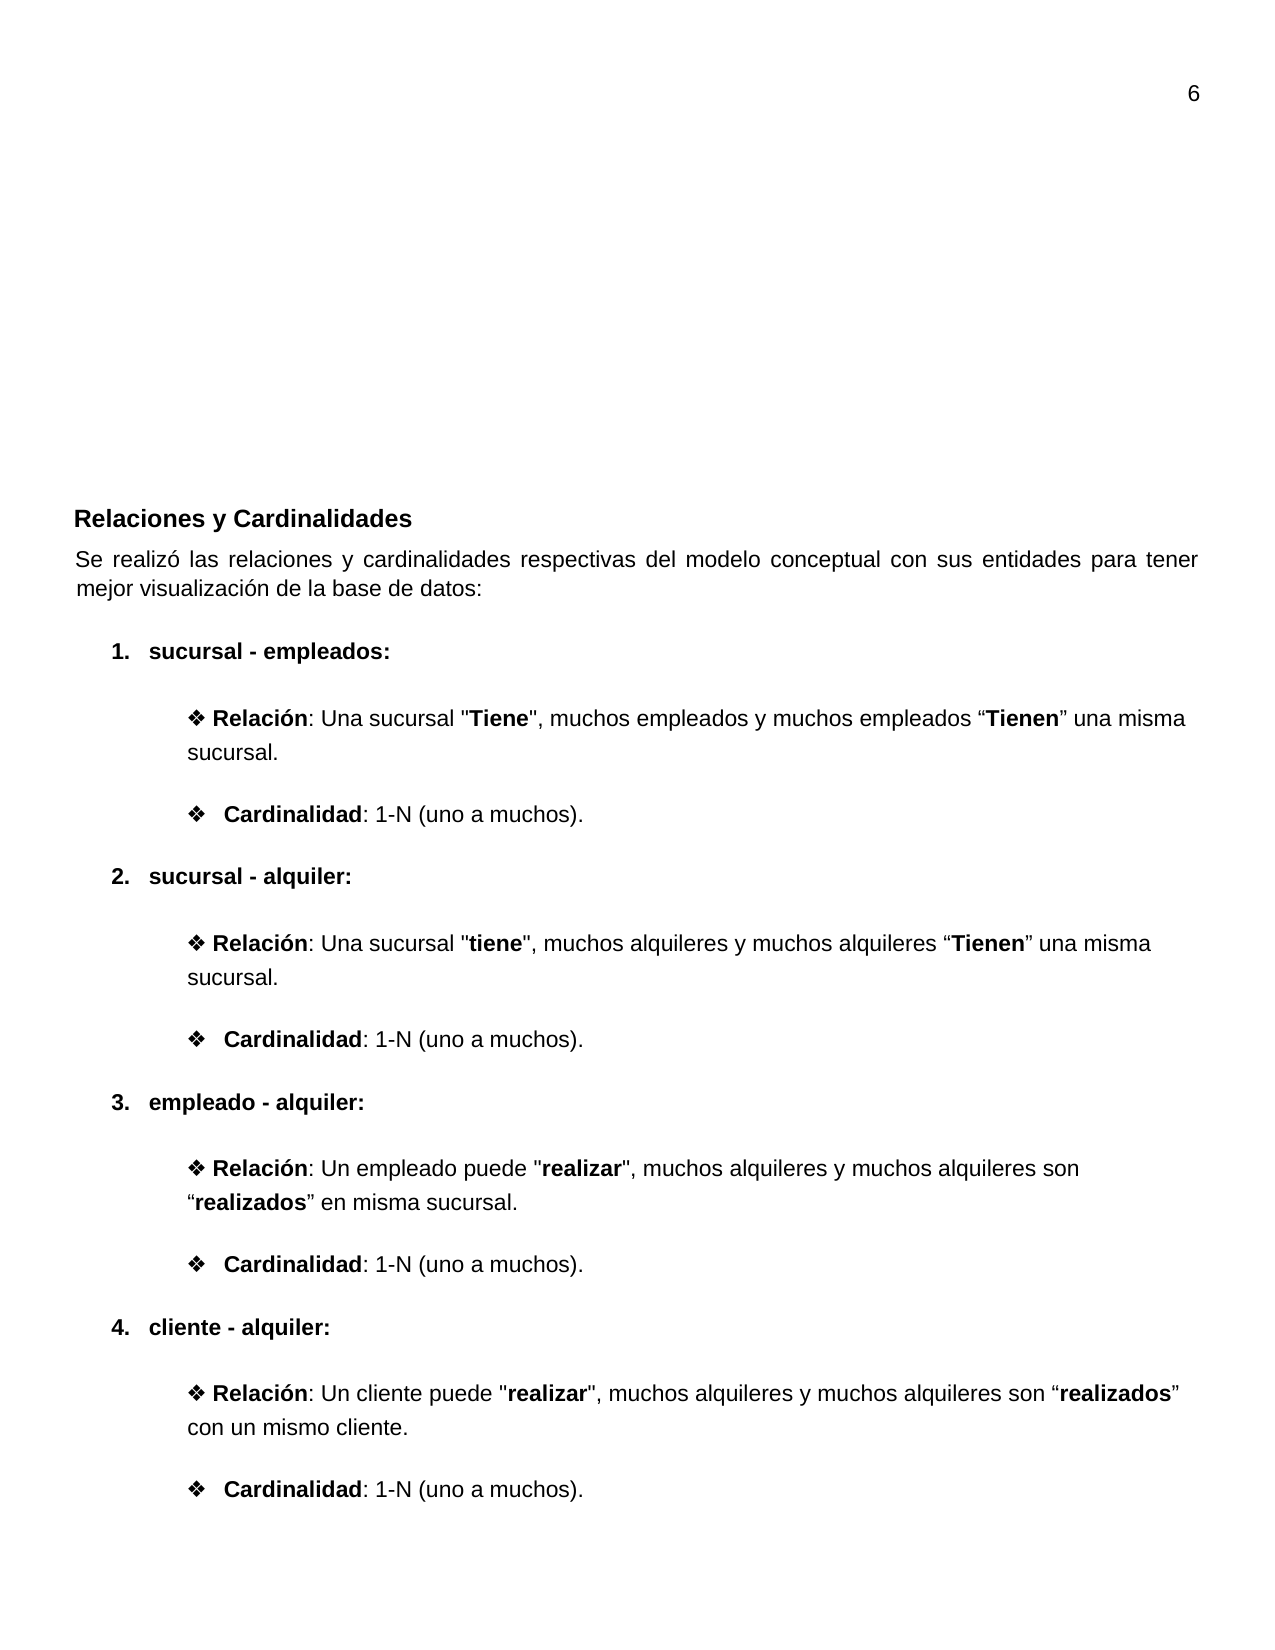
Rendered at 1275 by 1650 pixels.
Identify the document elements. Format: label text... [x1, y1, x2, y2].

text Se realizó las relaciones y cardinalidades respectivas del modelo conceptual con sus entidades para tener mejor visualización de la base de datos: [75, 546, 1200, 602]
list Cardinalidad: 1-N (uno a muchos). [186, 1023, 1200, 1054]
list sucursal - alquiler: [111, 863, 1200, 890]
list Cardinalidad: 1-N (uno a muchos). [186, 1248, 1200, 1279]
text ❖ Relación: Un cliente puede "realizar", muchos alquileres y muchos alquileres son “realizados” con un mismo cliente. [186, 1377, 1200, 1441]
list sucursal - empleados: [111, 638, 1200, 664]
list Cardinalidad: 1-N (uno a muchos). [186, 798, 1200, 829]
text ❖ Relación: Un empleado puede "realizar", muchos alquileres y muchos alquileres son “realizados” en misma sucursal. [186, 1152, 1200, 1216]
list cliente - alquiler: [111, 1313, 1200, 1340]
text ❖ Relación: Una sucursal "tiene", muchos alquileres y muchos alquileres “Tienen” una misma sucursal. [186, 927, 1200, 990]
text ❖ Relación: Una sucursal "Tiene", muchos empleados y muchos empleados “Tienen” una misma sucursal. [186, 702, 1200, 765]
subtitle Relaciones y Cardinalidades [73, 504, 1200, 532]
list empleado - alquiler: [111, 1088, 1200, 1115]
list Cardinalidad: 1-N (uno a muchos). [186, 1473, 1200, 1505]
